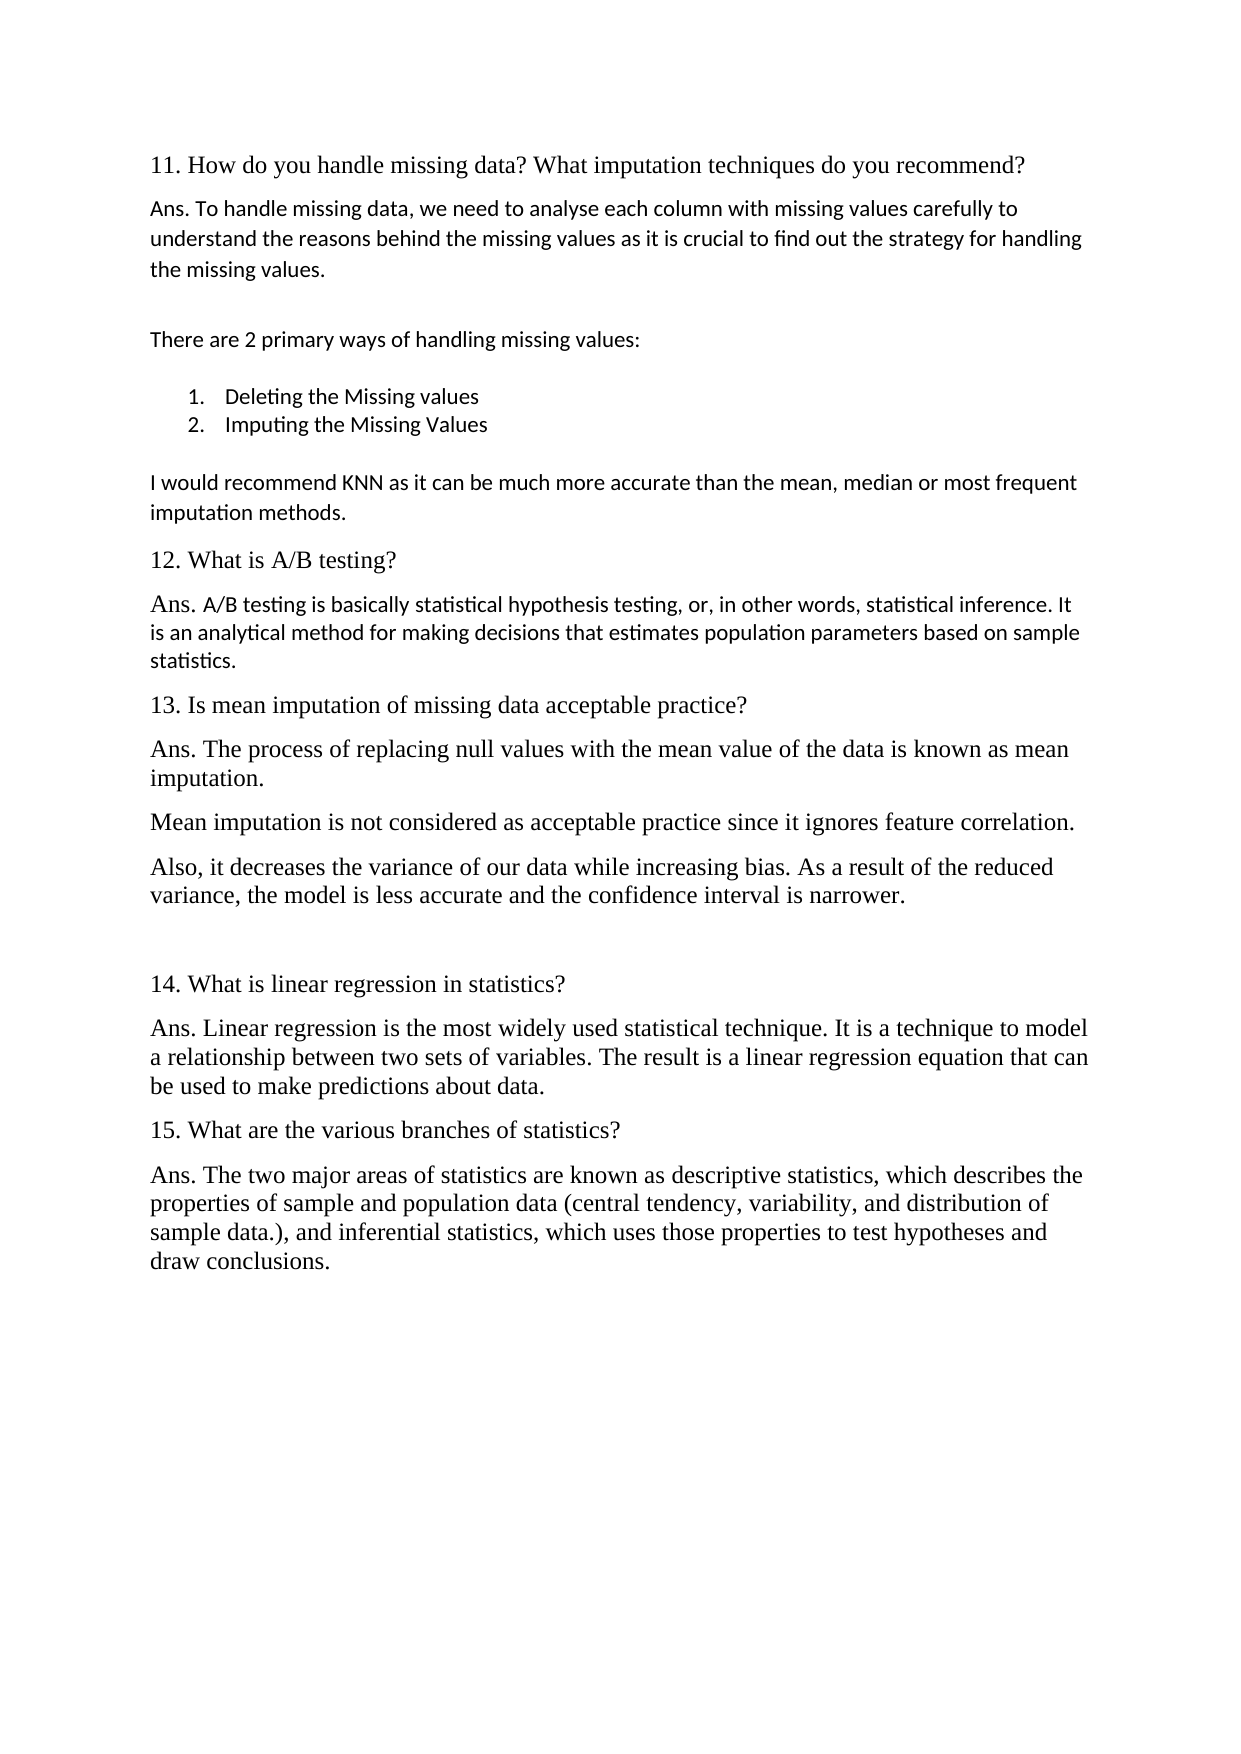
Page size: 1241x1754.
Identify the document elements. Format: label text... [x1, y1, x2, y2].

text I would recommend KNN as it can be much more accurate than the mean, median or most frequent imputation methods. [150, 468, 1090, 526]
text There are 2 primary ways of handling missing values: [150, 302, 1090, 353]
text 13. Is mean imputation of missing data acceptable practice? [150, 690, 1090, 718]
text 15. What are the various branches of statistics? [150, 1115, 1090, 1144]
text Ans. The two major areas of statistics are known as descriptive statistics, which describes the properties of sample and population data (central tendency, variability, and distribution of sample data.), and inferential statistics, which uses those properties to test hypotheses and draw conclusions. [150, 1160, 1090, 1275]
text Also, it decreases the variance of our data while increasing bias. As a result of the reduced variance, the model is less accurate and the confidence interval is narrower. [150, 852, 1090, 909]
text 12. What is A/B testing? [150, 545, 1090, 573]
list Deleting the Missing values [187, 382, 1090, 410]
text Ans. To handle missing data, we need to analyse each column with missing values carefully to understand the reasons behind the missing values as it is crucial to find out the strategy for handling the missing values. [150, 194, 1090, 283]
text Ans. A/B testing is basically statistical hypothesis testing, or, in other words, statistical inference. It is an analytical method for making decisions that estimates population parameters based on sample statistics. [150, 589, 1090, 674]
text Ans. The process of replacing null values with the mean value of the data is known as mean imputation. [150, 734, 1090, 792]
text 14. What is linear regression in statistics? [150, 969, 1090, 998]
text 11. How do you handle missing data? What imputation techniques do you recommend? [150, 150, 1090, 179]
list Imputing the Missing Values [187, 410, 1090, 438]
text Ans. Linear regression is the most widely used statistical technique. It is a technique to model a relationship between two sets of variables. The result is a linear regression equation that can be used to make predictions about data. [150, 1013, 1090, 1100]
text Mean imputation is not considered as acceptable practice since it ignores feature correlation. [150, 807, 1090, 836]
